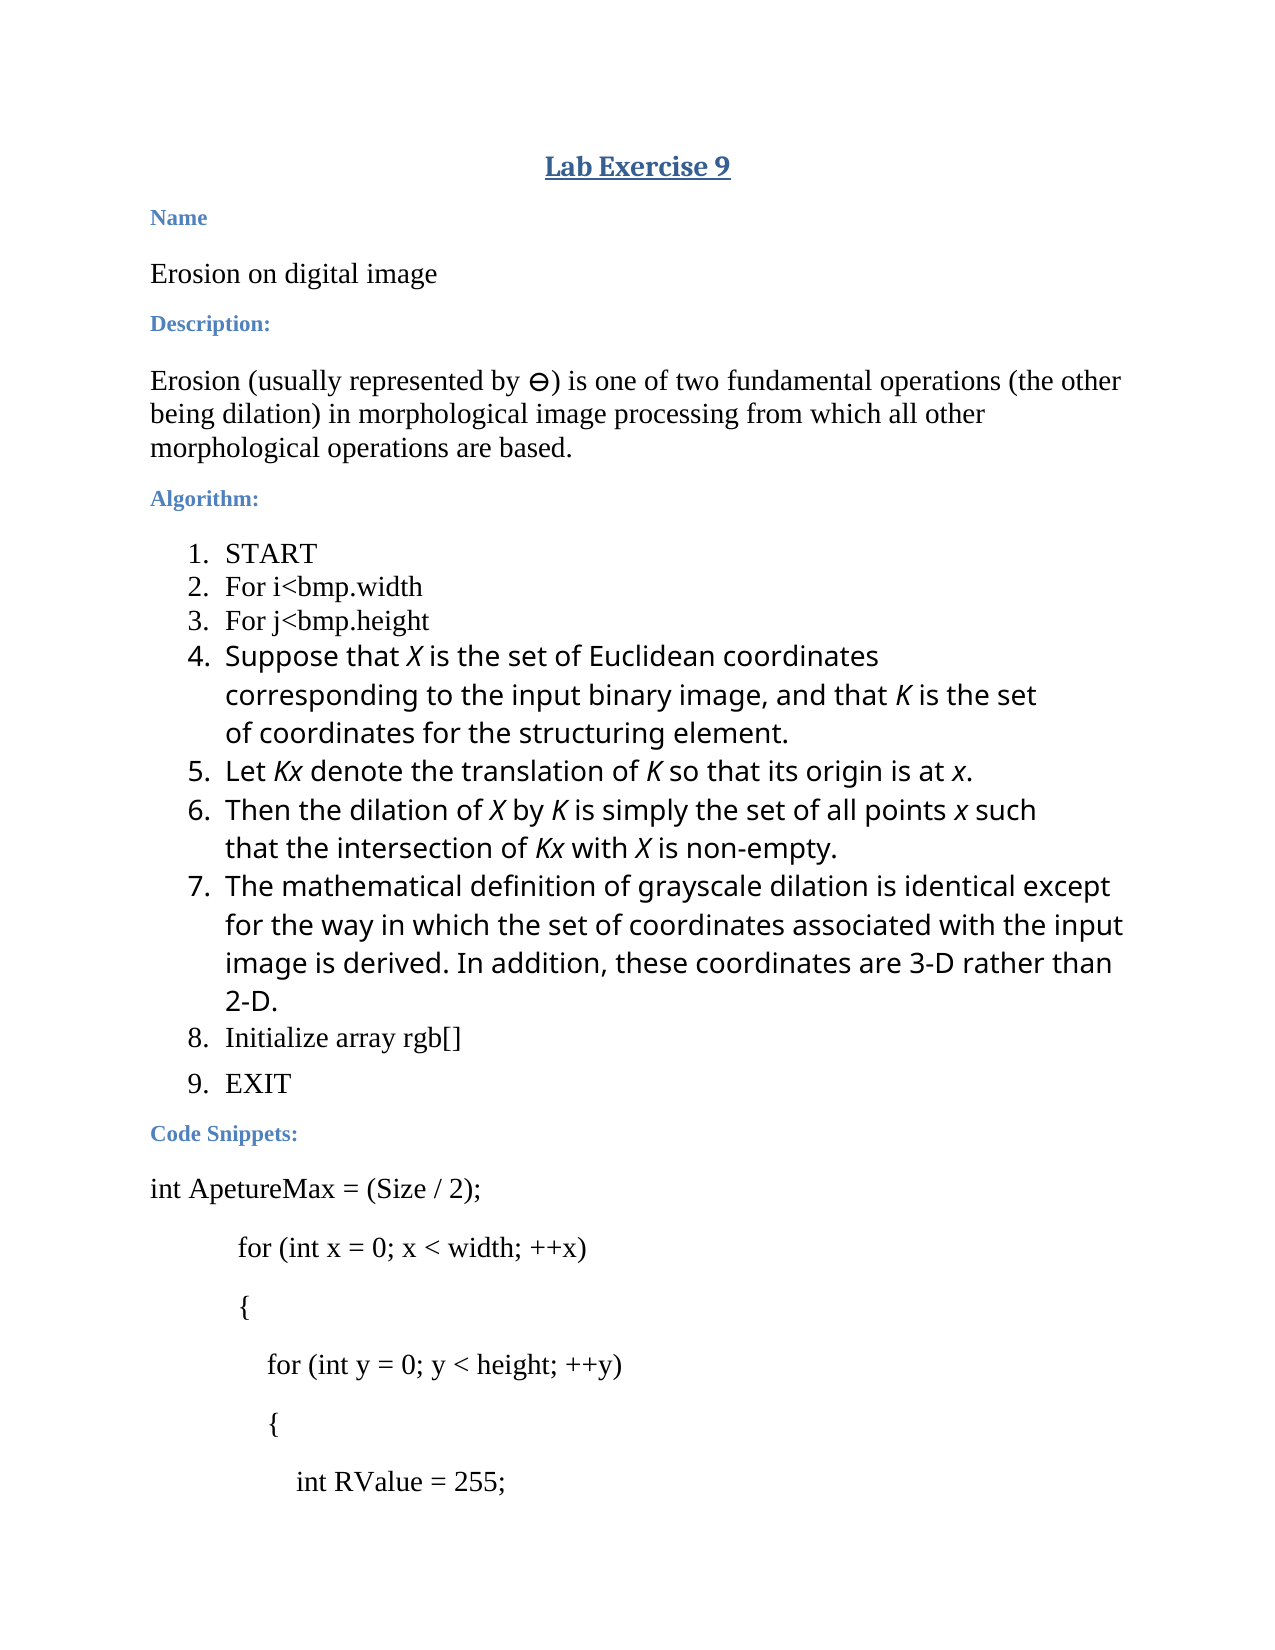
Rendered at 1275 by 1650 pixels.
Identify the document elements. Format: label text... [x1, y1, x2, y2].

list Let Kx denote the translation of K so that its origin is at x. [187, 752, 1050, 790]
subtitle Code Snippets: [150, 1120, 1125, 1147]
subtitle Name [150, 204, 1125, 231]
list Then the dilation of X by K is simply the set of all points x such that the intersection of Kx with X is non-empty. [187, 790, 1050, 867]
text Erosion (usually represented by ⊖) is one of two fundamental operations (the other being dilation) in morphological image processing from which all other morphological operations are based. [150, 361, 1125, 464]
text { [150, 1406, 1125, 1439]
list The mathematical definition of grayscale dilation is identical except for the way in which the set of coordinates associated with the input image is derived. In addition, these coordinates are 3-D rather than 2-D. [187, 867, 1125, 1020]
subtitle Lab Exercise 9 [150, 150, 1125, 183]
subtitle Description: [150, 310, 1125, 336]
list Initialize array rgb[] [187, 1020, 1125, 1053]
text Erosion on digital image [150, 256, 1125, 289]
list START [187, 536, 1125, 569]
list For i<bmp.width [187, 569, 1125, 603]
list Suppose that X is the set of Euclidean coordinates corresponding to the input binary image, and that K is the set of coordinates for the structuring element. [187, 637, 1050, 752]
list For j<bmp.height [187, 603, 1125, 637]
text int RValue = 255; [150, 1464, 1125, 1498]
text int ApetureMax = (Size / 2); [150, 1172, 1125, 1205]
text { [150, 1289, 1125, 1322]
subtitle Algorithm: [150, 484, 1125, 511]
list EXIT [187, 1066, 1125, 1099]
text for (int x = 0; x < width; ++x) [150, 1230, 1125, 1264]
text for (int y = 0; y < height; ++y) [150, 1347, 1125, 1381]
